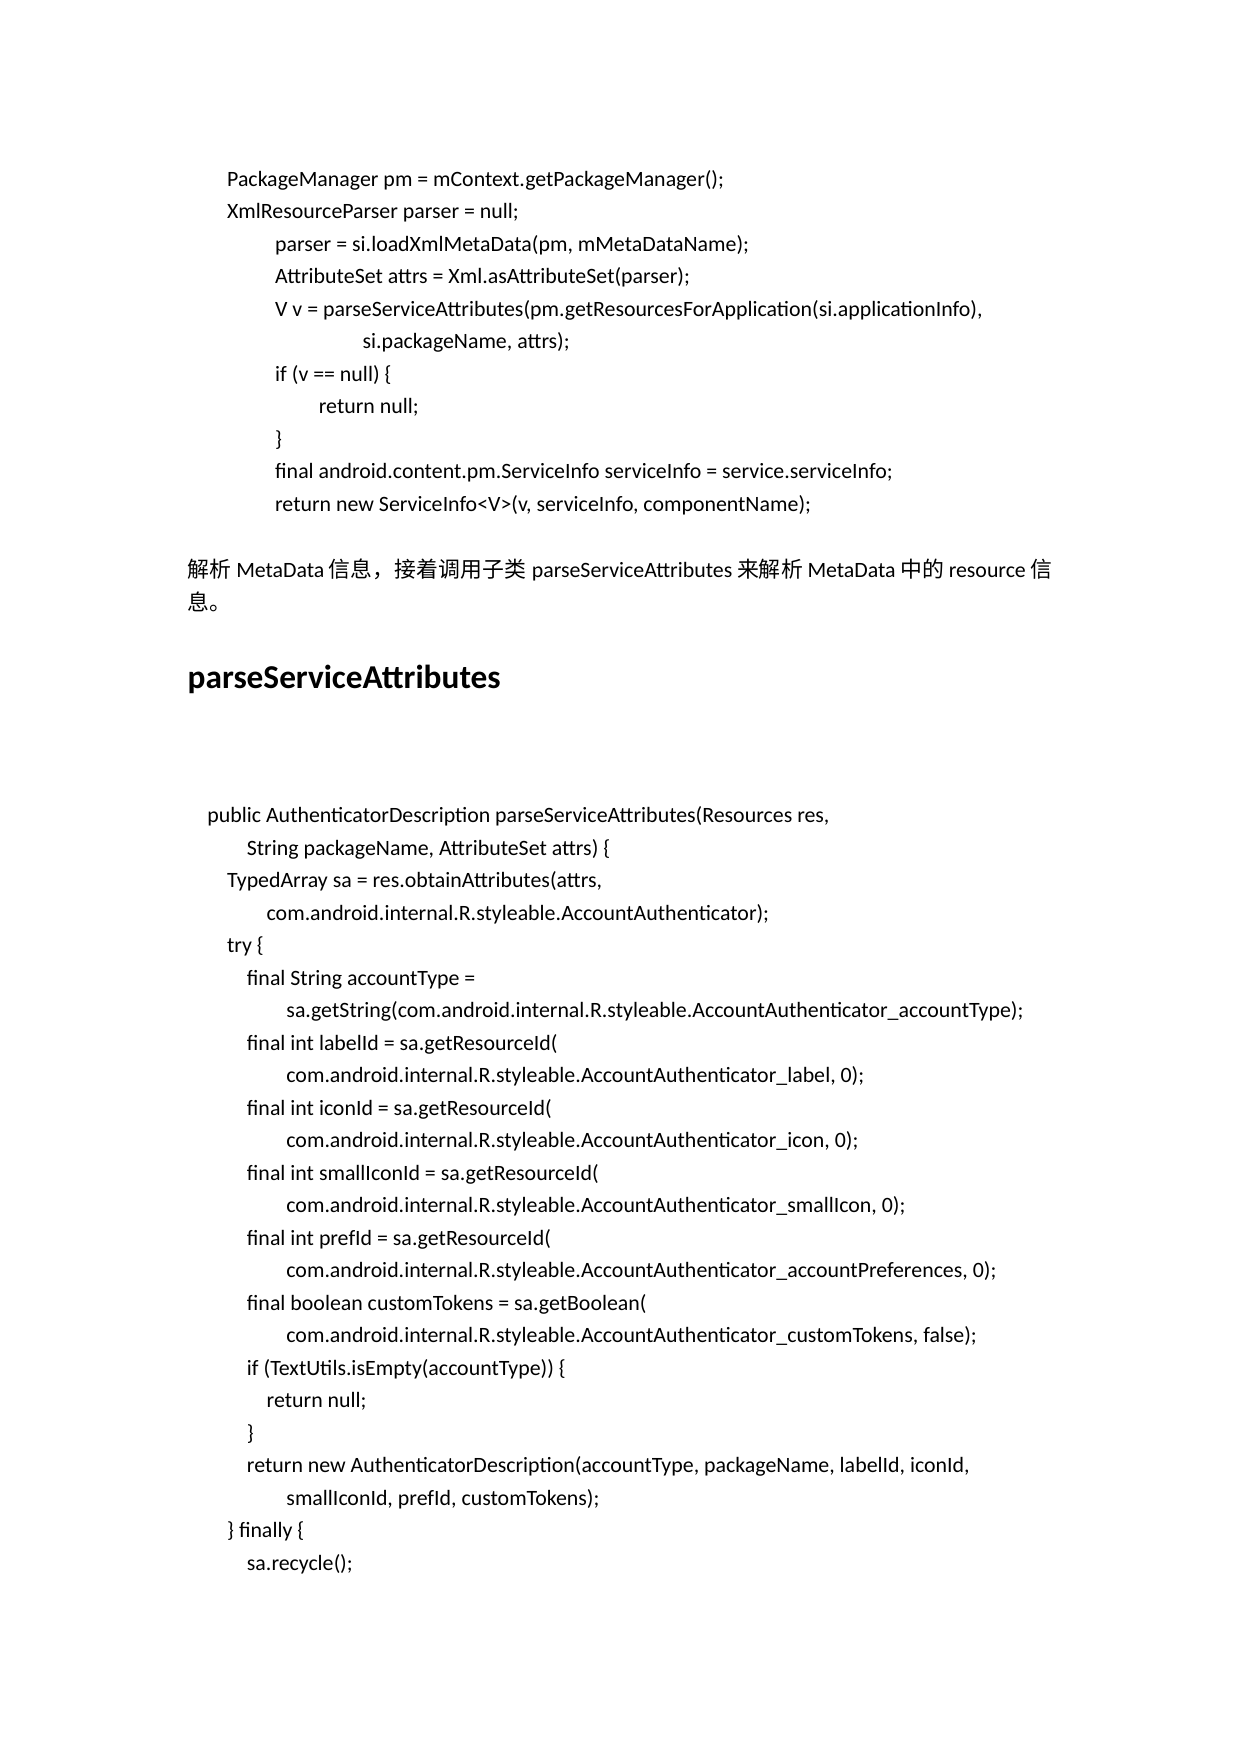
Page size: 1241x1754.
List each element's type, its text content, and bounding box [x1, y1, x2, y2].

text try { [187, 928, 1053, 961]
text return new AuthenticatorDescription(accountType, packageName, labelId, iconId, [187, 1448, 1053, 1481]
text } finally { [187, 1513, 1053, 1546]
text final android.content.pm.ServiceInfo serviceInfo = service.serviceInfo; [187, 454, 1053, 487]
text AttributeSet attrs = Xml.asAttributeSet(parser); [187, 259, 1053, 292]
text com.android.internal.R.styleable.AccountAuthenticator_icon, 0); [187, 1123, 1053, 1156]
text if (TextUtils.isEmpty(accountType)) { [187, 1351, 1053, 1383]
text parser = si.loadXmlMetaData(pm, mMetaDataName); [187, 227, 1053, 259]
text V v = parseServiceAttributes(pm.getResourcesForApplication(si.applicationInfo), [187, 292, 1053, 324]
text sa.recycle(); [187, 1546, 1053, 1578]
text com.android.internal.R.styleable.AccountAuthenticator); [187, 896, 1053, 928]
text final String accountType = [187, 961, 1053, 993]
text final boolean customTokens = sa.getBoolean( [187, 1286, 1053, 1318]
text final int prefId = sa.getResourceId( [187, 1221, 1053, 1253]
text return new ServiceInfo<V>(v, serviceInfo, componentName); [187, 487, 1053, 519]
text com.android.internal.R.styleable.AccountAuthenticator_customTokens, false); [187, 1318, 1053, 1351]
subtitle parseServiceAttributes [187, 644, 1053, 709]
text final int smallIconId = sa.getResourceId( [187, 1156, 1053, 1188]
text XmlResourceParser parser = null; [187, 194, 1053, 227]
text return null; [187, 1383, 1053, 1416]
text if (v == null) { [187, 357, 1053, 389]
text PackageManager pm = mContext.getPackageManager(); [187, 162, 1053, 194]
text } [187, 422, 1053, 454]
text smallIconId, prefId, customTokens); [187, 1481, 1053, 1513]
text return null; [187, 389, 1053, 422]
text public AuthenticatorDescription parseServiceAttributes(Resources res, [187, 798, 1053, 831]
text com.android.internal.R.styleable.AccountAuthenticator_label, 0); [187, 1058, 1053, 1091]
text 解析MetaData信息，接着调用子类parseServiceAttributes来解析MetaData中的resource信息。 [187, 552, 1053, 617]
text TypedArray sa = res.obtainAttributes(attrs, [187, 863, 1053, 896]
text final int labelId = sa.getResourceId( [187, 1026, 1053, 1058]
text sa.getString(com.android.internal.R.styleable.AccountAuthenticator_accountType); [187, 993, 1053, 1026]
text com.android.internal.R.styleable.AccountAuthenticator_accountPreferences, 0); [187, 1253, 1053, 1286]
text String packageName, AttributeSet attrs) { [187, 831, 1053, 863]
text final int iconId = sa.getResourceId( [187, 1091, 1053, 1123]
text com.android.internal.R.styleable.AccountAuthenticator_smallIcon, 0); [187, 1188, 1053, 1221]
text si.packageName, attrs); [187, 324, 1053, 357]
text } [187, 1416, 1053, 1448]
